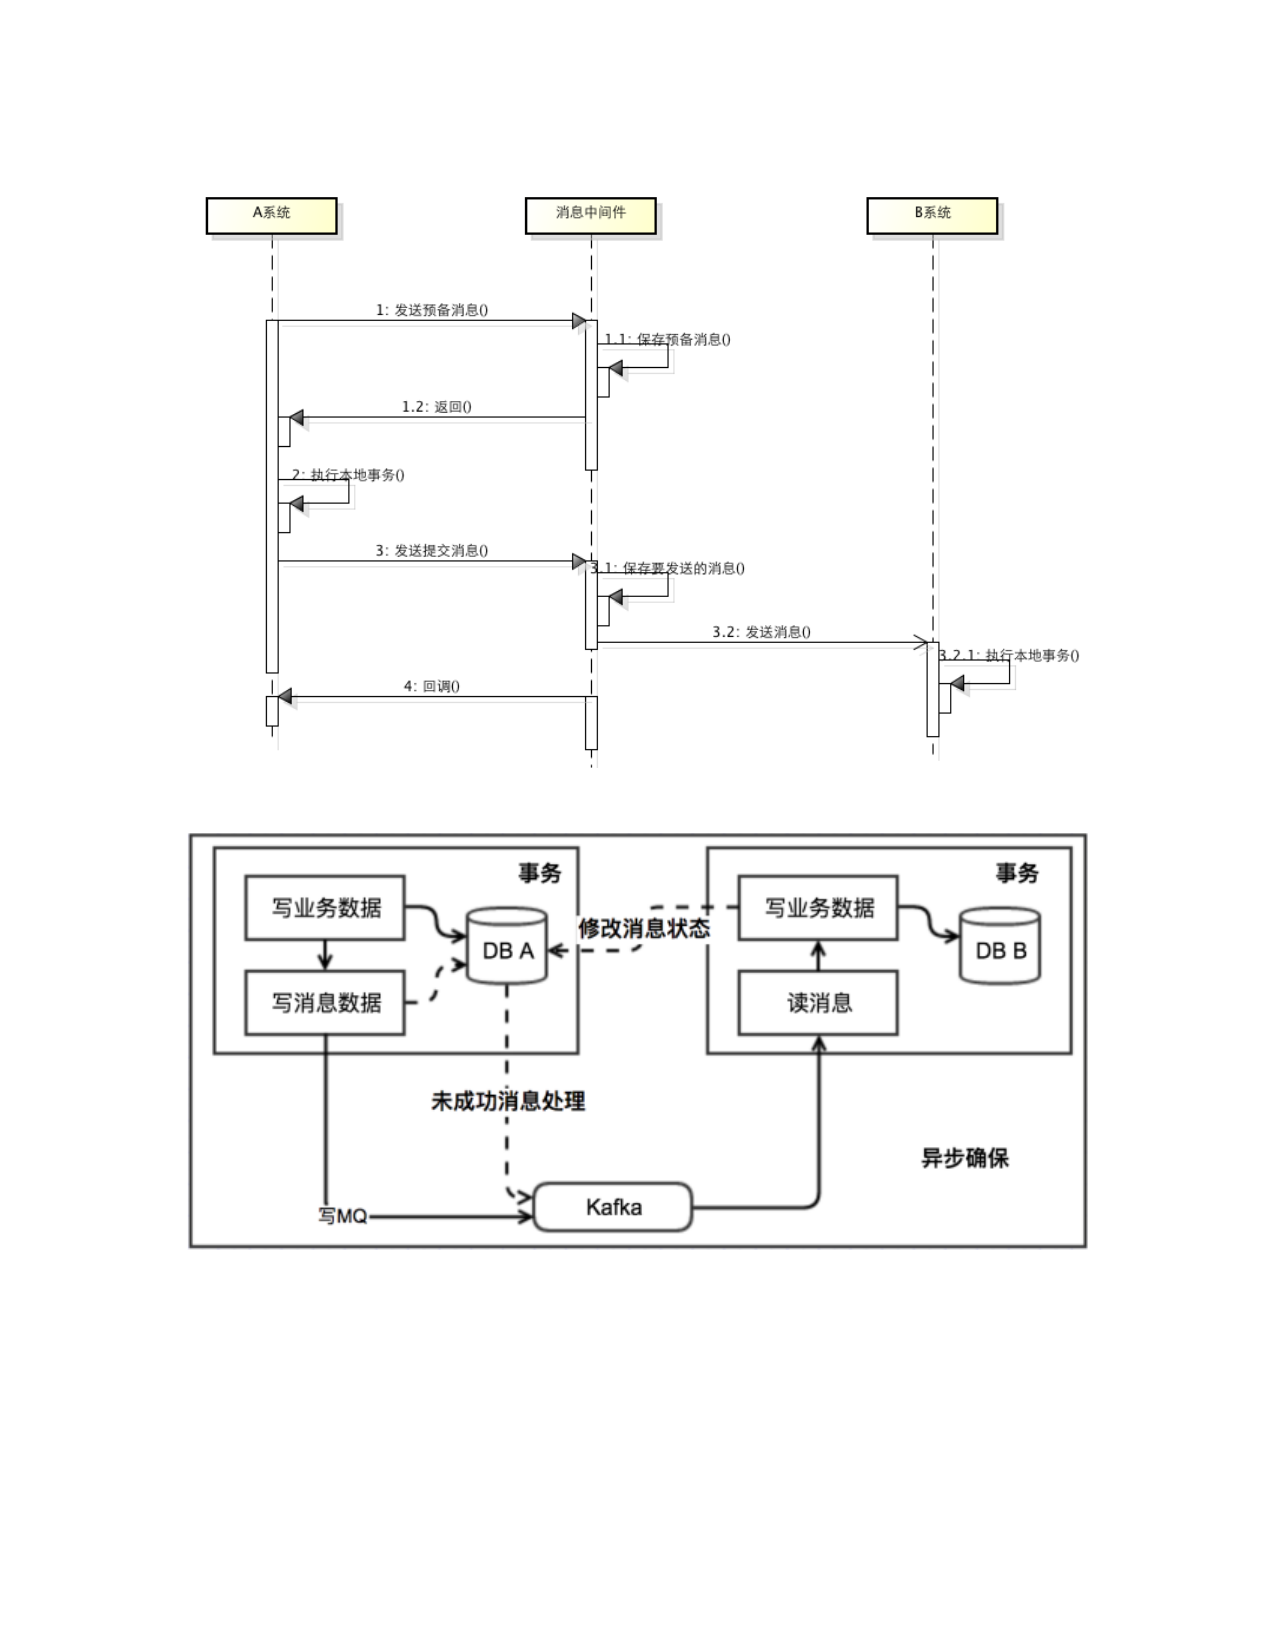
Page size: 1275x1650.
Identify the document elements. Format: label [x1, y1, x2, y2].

picture [187, 196, 1088, 768]
picture [187, 833, 1088, 1250]
